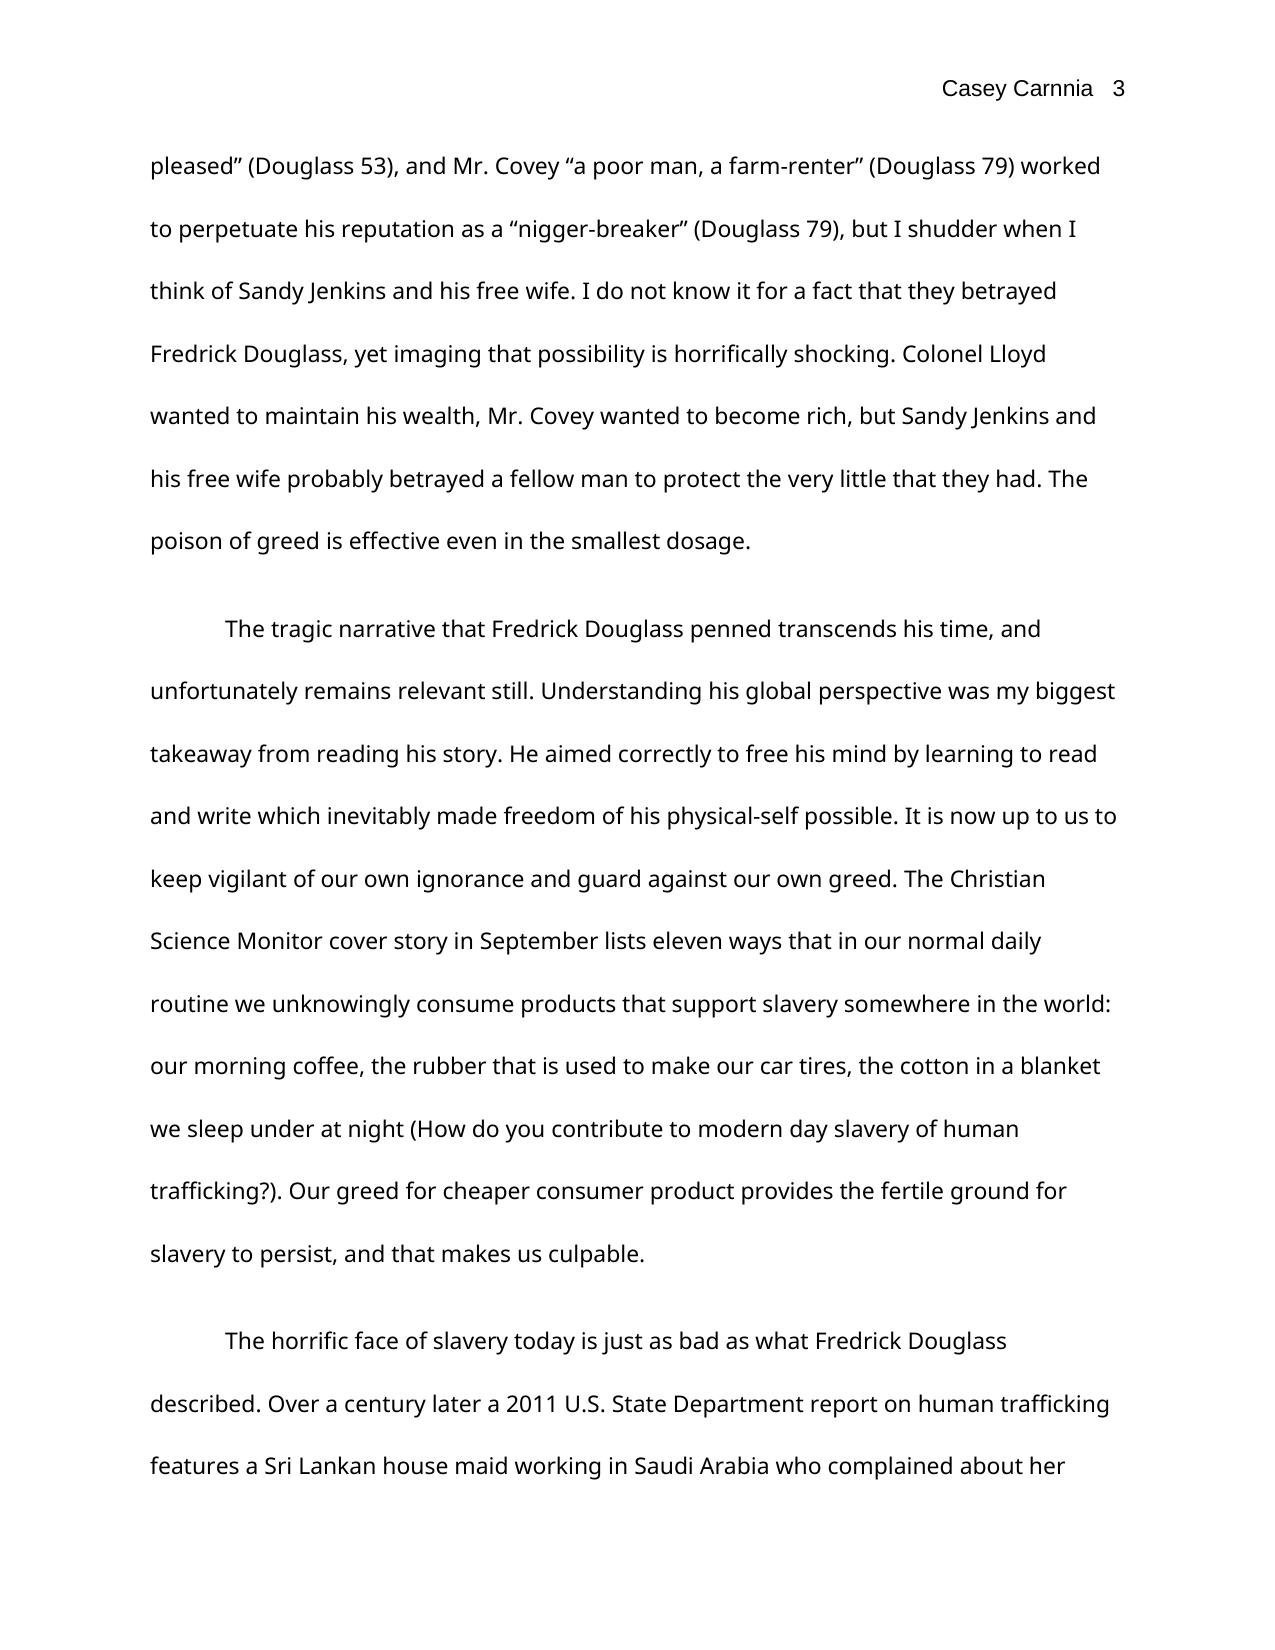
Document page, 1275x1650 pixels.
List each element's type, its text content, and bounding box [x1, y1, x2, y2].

text The tragic narrative that Fredrick Douglass penned transcends his time, and unfortunately remains relevant still. Understanding his global perspective was my biggest takeaway from reading his story. He aimed correctly to free his mind by learning to read and write which inevitably made freedom of his physical-self possible. It is now up to us to keep vigilant of our own ignorance and guard against our own greed. The Christian Science Monitor cover story in September lists eleven ways that in our normal daily routine we unknowingly consume products that support slavery somewhere in the world: our morning coffee, the rubber that is used to make our car tires, the cotton in a blanket we sleep under at night (How do you contribute to modern day slavery of human trafficking?). Our greed for cheaper consumer product provides the fertile ground for slavery to persist, and that makes us culpable. [150, 612, 1125, 1269]
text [150, 150, 1125, 556]
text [150, 1325, 1125, 1481]
